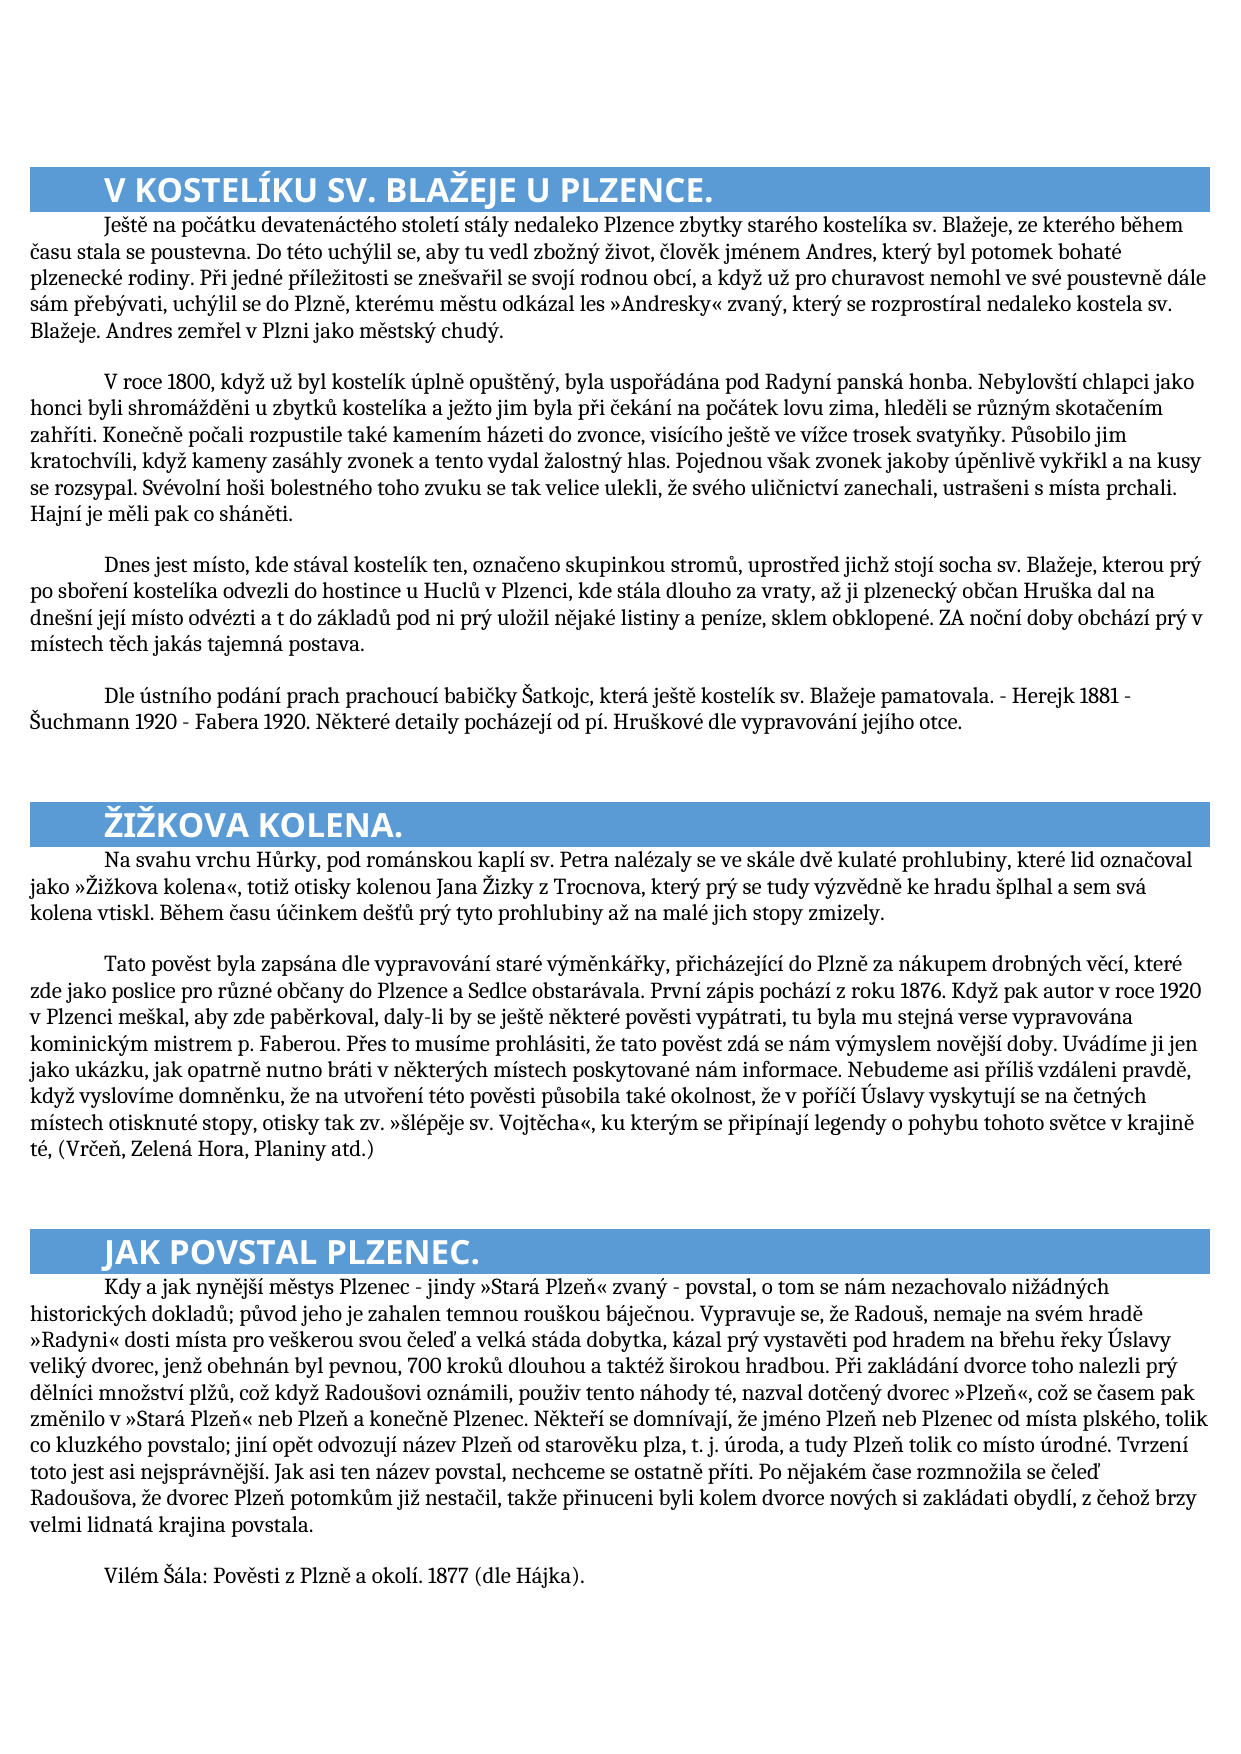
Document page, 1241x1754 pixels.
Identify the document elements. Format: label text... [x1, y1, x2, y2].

text ŽIŽKOVA KOLENA. [30, 802, 1210, 847]
text Ještě na počátku devatenáctého století stály nedaleko Plzence zbytky starého kostelíka sv. Blažeje, ze kterého během času stala se poustevna. Do této uchýlil se, aby tu vedl zbožný život, člověk jménem Andres, který byl potomek bohaté plzenecké rodiny. Při jedné příležitosti se znešvařil se svojí rodnou obcí, a když už pro churavost nemohl ve své poustevně dále sám přebývati, uchýlil se do Plzně, kterému městu odkázal les »Andresky« zvaný, který se rozprostíral nedaleko kostela sv. Blažeje. Andres zemřel v Plzni jako městský chudý. [30, 212, 1210, 344]
text Na svahu vrchu Hůrky, pod románskou kaplí sv. Petra nalézaly se ve skále dvě kulaté prohlubiny, které lid označoval jako »Žižkova kolena«, totiž otisky kolenou Jana Žizky z Trocnova, který prý se tudy výzvědně ke hradu šplhal a sem svá kolena vtiskl. Během času účinkem dešťů prý tyto prohlubiny až na malé jich stopy zmizely. [30, 847, 1210, 926]
text V KOSTELÍKU SV. BLAŽEJE U PLZENCE. [30, 167, 1210, 212]
text Vilém Šála: Pověsti z Plzně a okolí. 1877 (dle Hájka). [30, 1563, 1210, 1589]
text Dnes jest místo, kde stával kostelík ten, označeno skupinkou stromů, uprostřed jichž stojí socha sv. Blažeje, kterou prý po sboření kostelíka odvezli do hostince u Huclů v Plzenci, kde stála dlouho za vraty, až ji plzenecký občan Hruška dal na dnešní její místo odvézti a t do základů pod ni prý uložil nějaké listiny a peníze, sklem obklopené. ZA noční doby obchází prý v místech těch jakás tajemná postava. [30, 552, 1210, 657]
text Tato pověst byla zapsána dle vypravování staré výměnkářky, přicházející do Plzně za nákupem drobných věcí, které zde jako poslice pro různé občany do Plzence a Sedlce obstarávala. První zápis pochází z roku 1876. Když pak autor v roce 1920 v Plzenci meškal, aby zde paběrkoval, daly-li by se ještě některé pověsti vypátrati, tu byla mu stejná verse vypravována kominickým mistrem p. Faberou. Přes to musíme prohlásiti, že tato pověst zdá se nám výmyslem novější doby. Uvádíme ji jen jako ukázku, jak opatrně nutno bráti v některých místech poskytované nám informace. Nebudeme asi příliš vzdáleni pravdě, když vyslovíme domněnku, že na utvoření této pověsti působila také okolnost, že v poříčí Úslavy vyskytují se na četných místech otisknuté stopy, otisky tak zv. »šlépěje sv. Vojtěcha«, ku kterým se připínají legendy o pohybu tohoto světce v krajině té, (Vrčeň, Zelená Hora, Planiny atd.) [30, 951, 1210, 1162]
text Dle ústního podání prach prachoucí babičky Šatkojc, která ještě kostelík sv. Blažeje pamatovala. - Herejk 1881 - Šuchmann 1920 - Fabera 1920. Některé detaily pocházejí od pí. Hruškové dle vypravování jejího otce. [30, 682, 1210, 735]
text JAK POVSTAL PLZENEC. [30, 1229, 1210, 1274]
text Kdy a jak nynější městys Plzenec - jindy »Stará Plzeň« zvaný - povstal, o tom se nám nezachovalo nižádných historických dokladů; původ jeho je zahalen temnou rouškou báječnou. Vypravuje se, že Radouš, nemaje na svém hradě »Radyni« dosti místa pro veškerou svou čeleď a velká stáda dobytka, kázal prý vystavěti pod hradem na břehu řeky Úslavy veliký dvorec, jenž obehnán byl pevnou, 700 kroků dlouhou a taktéž širokou hradbou. Při zakládání dvorce toho nalezli prý dělníci množství plžů, což když Radoušovi oznámili, použiv tento náhody té, nazval dotčený dvorec »Plzeň«, což se časem pak změnilo v »Stará Plzeň« neb Plzeň a konečně Plzenec. Někteří se domnívají, že jméno Plzeň neb Plzenec od místa plského, tolik co kluzkého povstalo; jiní opět odvozují název Plzeň od starověku plza, t. j. úroda, a tudy Plzeň tolik co místo úrodné. Tvrzení toto jest asi nejsprávnější. Jak asi ten název povstal, nechceme se ostatně příti. Po nějakém čase rozmnožila se čeleď Radoušova, že dvorec Plzeň potomkům již nestačil, takže přinuceni byli kolem dvorce nových si zakládati obydlí, z čehož brzy velmi lidnatá krajina povstala. [30, 1274, 1210, 1538]
text V roce 1800, když už byl kostelík úplně opuštěný, byla uspořádána pod Radyní panská honba. Nebylovští chlapci jako honci byli shromážděni u zbytků kostelíka a ježto jim byla při čekání na počátek lovu zima, hleděli se různým skotačením zahříti. Konečně počali rozpustile také kamením házeti do zvonce, visícího ještě ve vížce trosek svatyňky. Působilo jim kratochvíli, když kameny zasáhly zvonek a tento vydal žalostný hlas. Pojednou však zvonek jakoby úpěnlivě vykřikl a na kusy se rozsypal. Svévolní hoši bolestného toho zvuku se tak velice ulekli, že svého uličnictví zanechali, ustrašeni s místa prchali. Hajní je měli pak co sháněti. [30, 369, 1210, 527]
